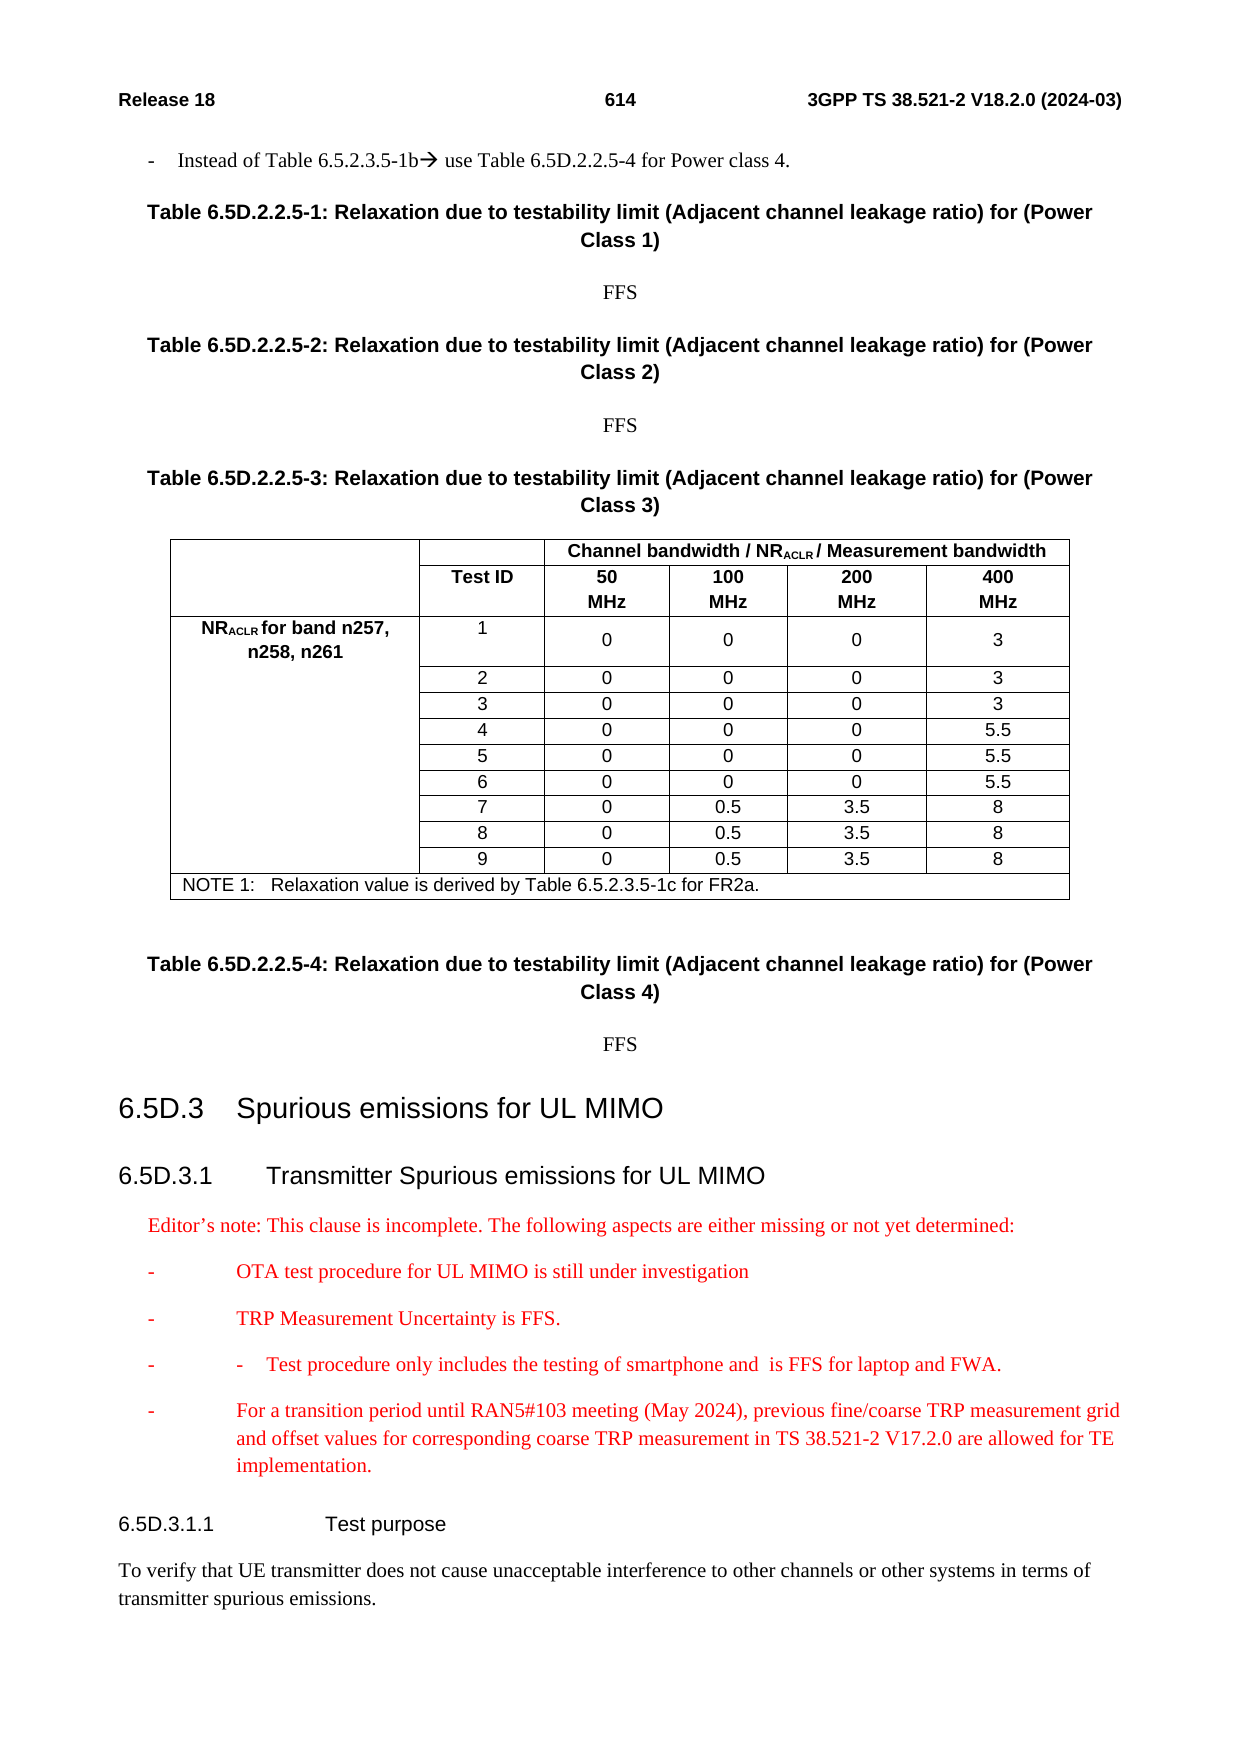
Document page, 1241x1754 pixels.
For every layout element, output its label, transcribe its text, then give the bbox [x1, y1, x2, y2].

text Table 6.5D.2.2.5-2: Relaxation due to testability limit (Adjacent channel leakage ratio) for (Power Class 2) [118, 333, 1122, 384]
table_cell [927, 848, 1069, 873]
text Editor’s note: This clause is incomplete. The following aspects are either missing or not yet determined: [148, 1213, 1122, 1237]
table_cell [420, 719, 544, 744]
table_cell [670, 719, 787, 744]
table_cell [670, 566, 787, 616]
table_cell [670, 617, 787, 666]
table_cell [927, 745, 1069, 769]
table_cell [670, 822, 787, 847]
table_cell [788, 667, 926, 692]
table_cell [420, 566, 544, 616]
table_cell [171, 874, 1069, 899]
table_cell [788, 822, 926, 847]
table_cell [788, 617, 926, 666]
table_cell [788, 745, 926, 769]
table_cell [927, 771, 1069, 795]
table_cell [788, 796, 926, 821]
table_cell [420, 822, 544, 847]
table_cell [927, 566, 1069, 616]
text - TRP Measurement Uncertainty is FFS. [148, 1305, 1122, 1329]
text Table 6.5D.2.2.5-3: Relaxation due to testability limit (Adjacent channel leakage ratio) for (Power Class 3) [118, 465, 1122, 517]
text - OTA test procedure for UL MIMO is still under investigation [148, 1259, 1122, 1283]
subtitle 6.5D.3.1 Transmitter Spurious emissions for UL MIMO [118, 1161, 1122, 1190]
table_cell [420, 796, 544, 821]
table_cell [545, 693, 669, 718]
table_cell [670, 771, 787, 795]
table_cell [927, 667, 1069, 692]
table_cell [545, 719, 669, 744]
text FFS [118, 1032, 1122, 1056]
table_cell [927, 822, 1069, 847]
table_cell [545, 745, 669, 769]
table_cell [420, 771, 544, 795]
text - Instead of Table 6.5.2.3.5-1b use Table 6.5D.2.2.5-4 for Power class 4. [148, 147, 1122, 172]
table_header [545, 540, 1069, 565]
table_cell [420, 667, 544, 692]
text 6.5D.3.1.1 Test purpose [118, 1512, 1122, 1536]
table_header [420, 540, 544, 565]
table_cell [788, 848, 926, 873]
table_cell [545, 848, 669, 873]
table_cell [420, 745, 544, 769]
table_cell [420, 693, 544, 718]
text To verify that UE transmitter does not cause unacceptable interference to other channels or other systems in terms of transmitter spurious emissions. [118, 1558, 1122, 1610]
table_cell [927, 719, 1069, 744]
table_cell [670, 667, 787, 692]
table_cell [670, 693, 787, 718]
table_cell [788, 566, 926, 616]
subtitle 6.5D.3 Spurious emissions for UL MIMO [118, 1091, 1122, 1125]
text Table 6.5D.2.2.5-4: Relaxation due to testability limit (Adjacent channel leakage ratio) for (Power Class 4) [118, 952, 1122, 1004]
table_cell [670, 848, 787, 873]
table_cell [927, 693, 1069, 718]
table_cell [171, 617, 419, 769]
text Table 6.5D.2.2.5-1: Relaxation due to testability limit (Adjacent channel leakage ratio) for (Power Class 1) [118, 200, 1122, 252]
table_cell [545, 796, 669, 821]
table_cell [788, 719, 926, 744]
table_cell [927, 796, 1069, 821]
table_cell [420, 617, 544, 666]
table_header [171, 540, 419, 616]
text FFS [118, 413, 1122, 437]
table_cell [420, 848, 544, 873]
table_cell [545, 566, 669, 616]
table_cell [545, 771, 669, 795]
text - - Test procedure only includes the testing of smartphone and is FFS for laptop and FWA. [148, 1352, 1122, 1376]
text - For a transition period until RAN5#103 meeting (May 2024), previous fine/coarse TRP measurement grid and offset values for corresponding coarse TRP measurement in TS 38.521-2 V17.2.0 are allowed for TE implementation. [148, 1398, 1122, 1477]
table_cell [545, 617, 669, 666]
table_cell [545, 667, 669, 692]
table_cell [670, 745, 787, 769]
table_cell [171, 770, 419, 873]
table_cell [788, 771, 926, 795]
text FFS [118, 280, 1122, 304]
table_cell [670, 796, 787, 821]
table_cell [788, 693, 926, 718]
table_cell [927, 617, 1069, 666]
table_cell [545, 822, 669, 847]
